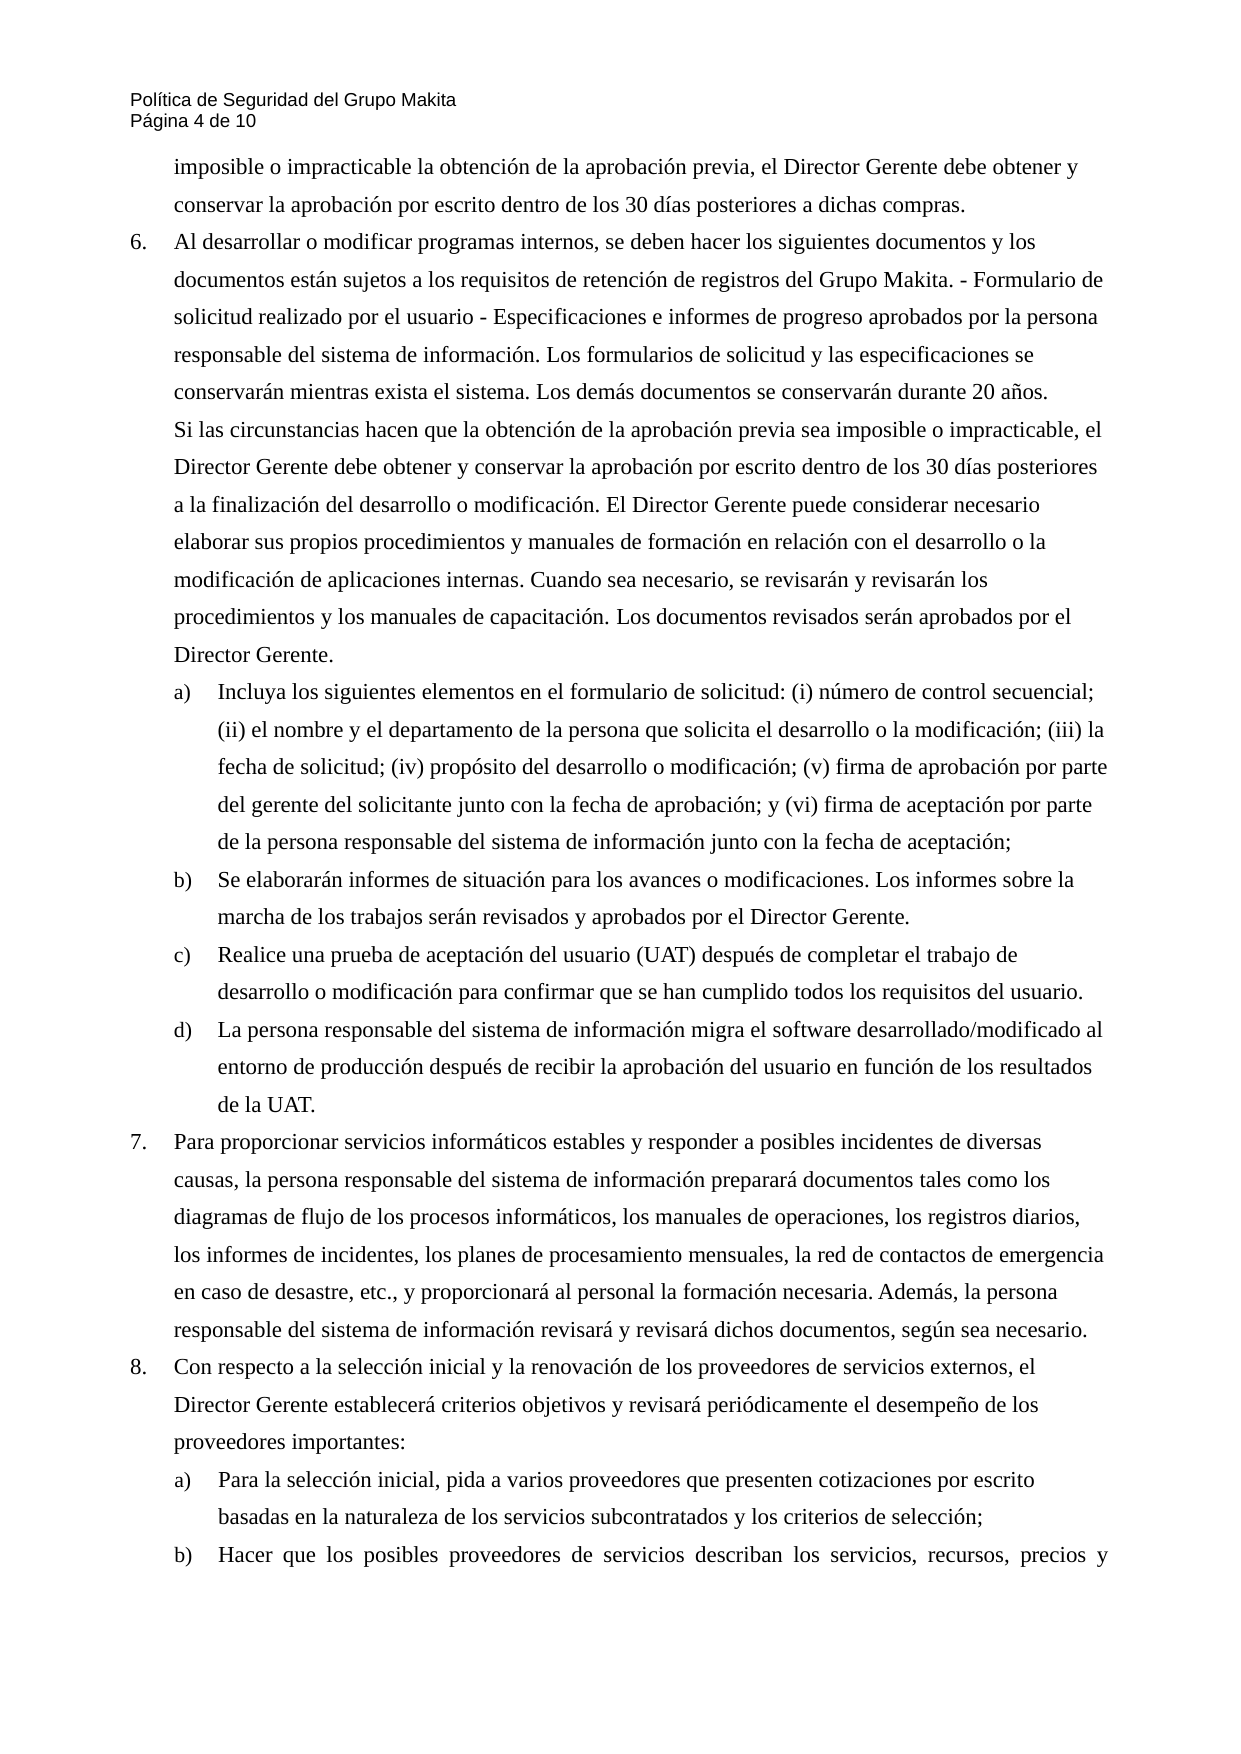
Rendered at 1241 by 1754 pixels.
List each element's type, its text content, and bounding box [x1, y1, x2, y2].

list Para proporcionar servicios informáticos estables y responder a posibles incidentes de diversas causas, la persona responsable del sistema de información preparará documentos tales como los diagramas de flujo de los procesos informáticos, los manuales de operaciones, los registros diarios, los informes de incidentes, los planes de procesamiento mensuales, la red de contactos de emergencia en caso de desastre, etc., y proporcionará al personal la formación necesaria. Además, la persona responsable del sistema de información revisará y revisará dichos documentos, según sea necesario. [130, 1123, 1110, 1348]
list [130, 148, 1110, 223]
list Al desarrollar o modificar programas internos, se deben hacer los siguientes documentos y los documentos están sujetos a los requisitos de retención de registros del Grupo Makita. - Formulario de solicitud realizado por el usuario - Especificaciones e informes de progreso aprobados por la persona responsable del sistema de información. Los formularios de solicitud y las especificaciones se conservarán mientras exista el sistema. Los demás documentos se conservarán durante 20 años. Si las circunstancias hacen que la obtención de la aprobación previa sea imposible o impracticable, el Director Gerente debe obtener y conservar la aprobación por escrito dentro de los 30 días posteriores a la finalización del desarrollo o modificación. El Director Gerente puede considerar necesario elaborar sus propios procedimientos y manuales de formación en relación con el desarrollo o la modificación de aplicaciones internas. Cuando sea necesario, se revisarán y revisarán los procedimientos y los manuales de capacitación. Los documentos revisados serán aprobados por el Director Gerente. [130, 223, 1110, 673]
list Realice una prueba de aceptación del usuario (UAT) después de completar el trabajo de desarrollo o modificación para confirmar que se han cumplido todos los requisitos del usuario. [174, 935, 1110, 1010]
list Se elaborarán informes de situación para los avances o modificaciones. Los informes sobre la marcha de los trabajos serán revisados y aprobados por el Director Gerente. [174, 860, 1110, 935]
list La persona responsable del sistema de información migra el software desarrollado/modificado al entorno de producción después de recibir la aprobación del usuario en función de los resultados de la UAT. [174, 1010, 1110, 1123]
list Incluya los siguientes elementos en el formulario de solicitud: (i) número de control secuencial; (ii) el nombre y el departamento de la persona que solicita el desarrollo o la modificación; (iii) la fecha de solicitud; (iv) propósito del desarrollo o modificación; (v) firma de aprobación por parte del gerente del solicitante junto con la fecha de aprobación; y (vi) firma de aceptación por parte de la persona responsable del sistema de información junto con la fecha de aceptación; [174, 673, 1110, 860]
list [174, 1535, 1110, 1573]
list Para la selección inicial, pida a varios proveedores que presenten cotizaciones por escrito basadas en la naturaleza de los servicios subcontratados y los criterios de selección; [174, 1460, 1110, 1535]
list Con respecto a la selección inicial y la renovación de los proveedores de servicios externos, el Director Gerente establecerá criterios objetivos y revisará periódicamente el desempeño de los proveedores importantes: [130, 1348, 1110, 1460]
